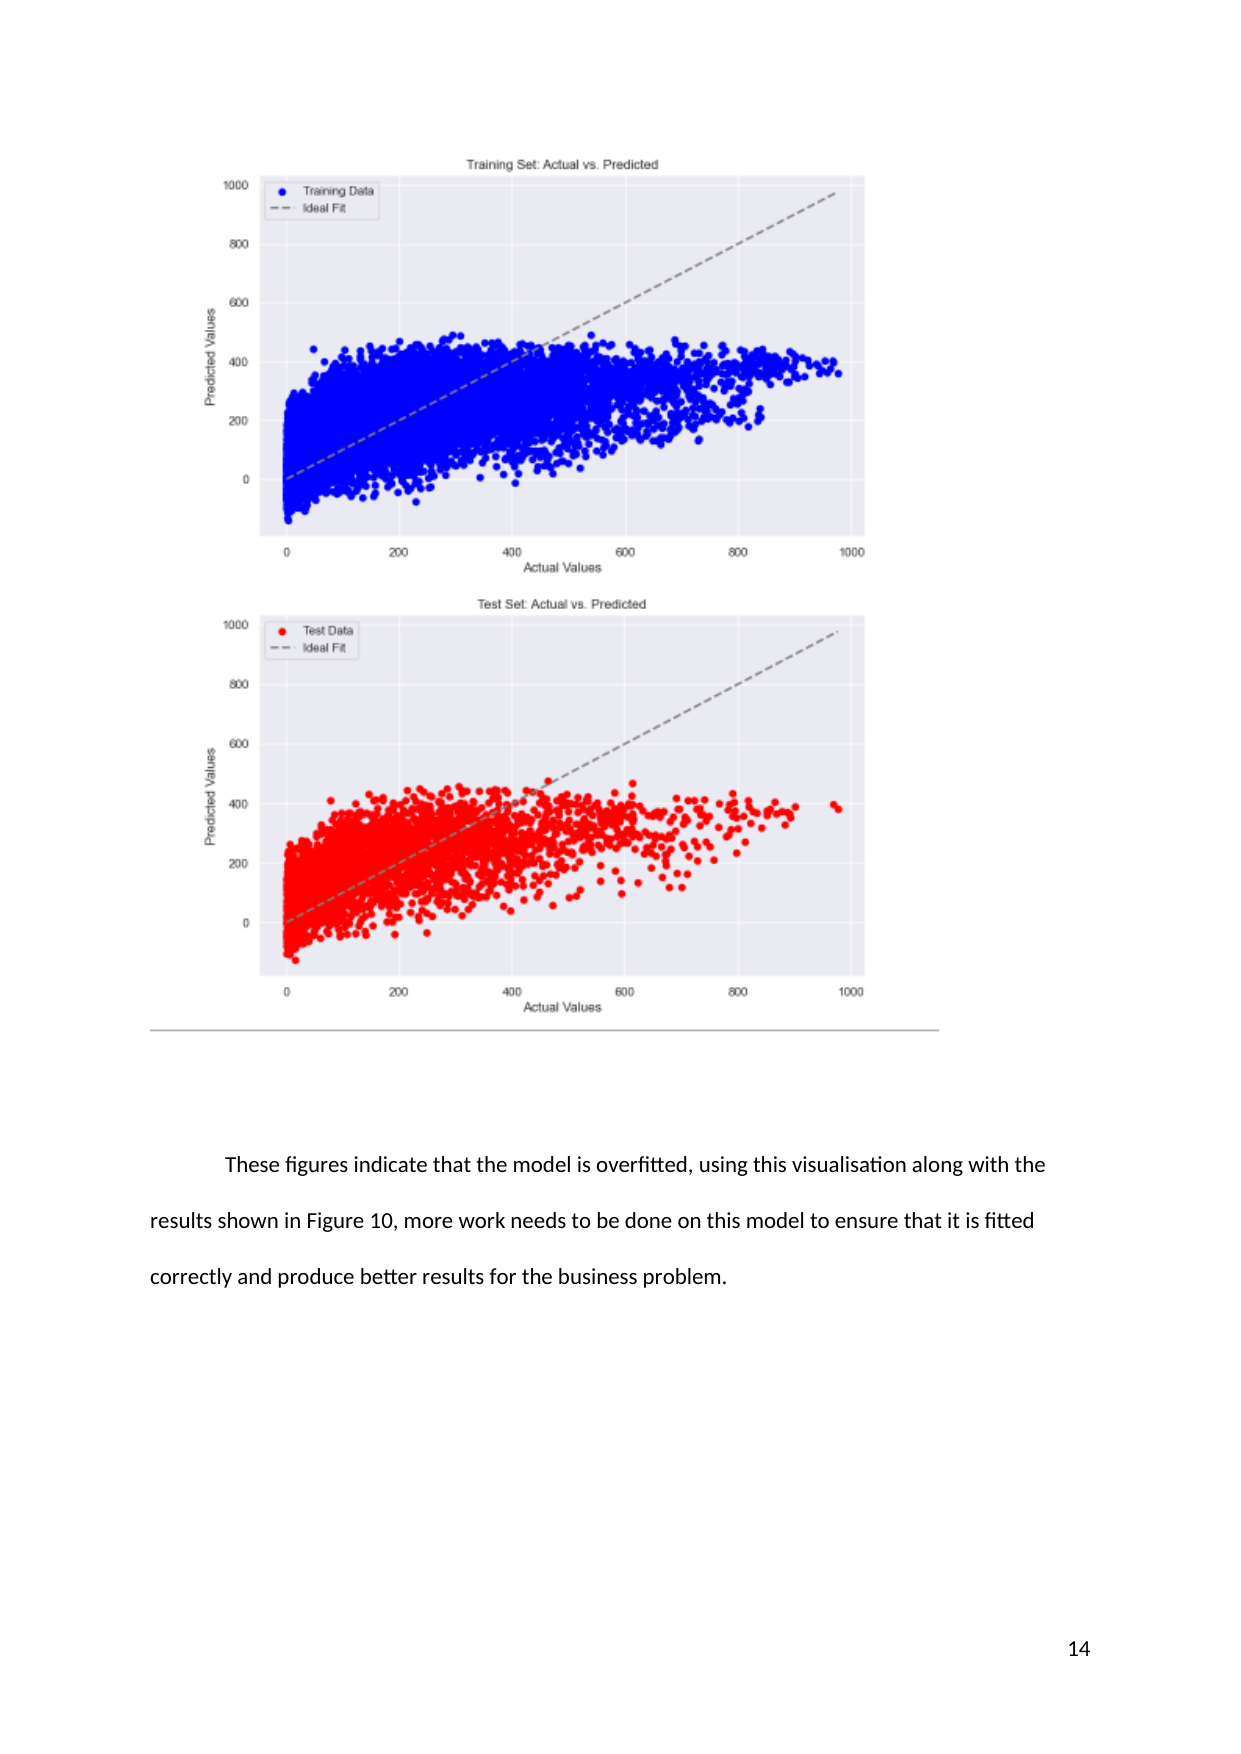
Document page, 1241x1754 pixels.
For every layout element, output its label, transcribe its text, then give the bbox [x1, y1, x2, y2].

text These figures indicate that the model is overfitted, using this visualisation along with the results shown in Figure 10, more work needs to be done on this model to ensure that it is fitted correctly and produce better results for the business problem. [150, 1150, 1090, 1290]
picture [150, 150, 940, 1033]
